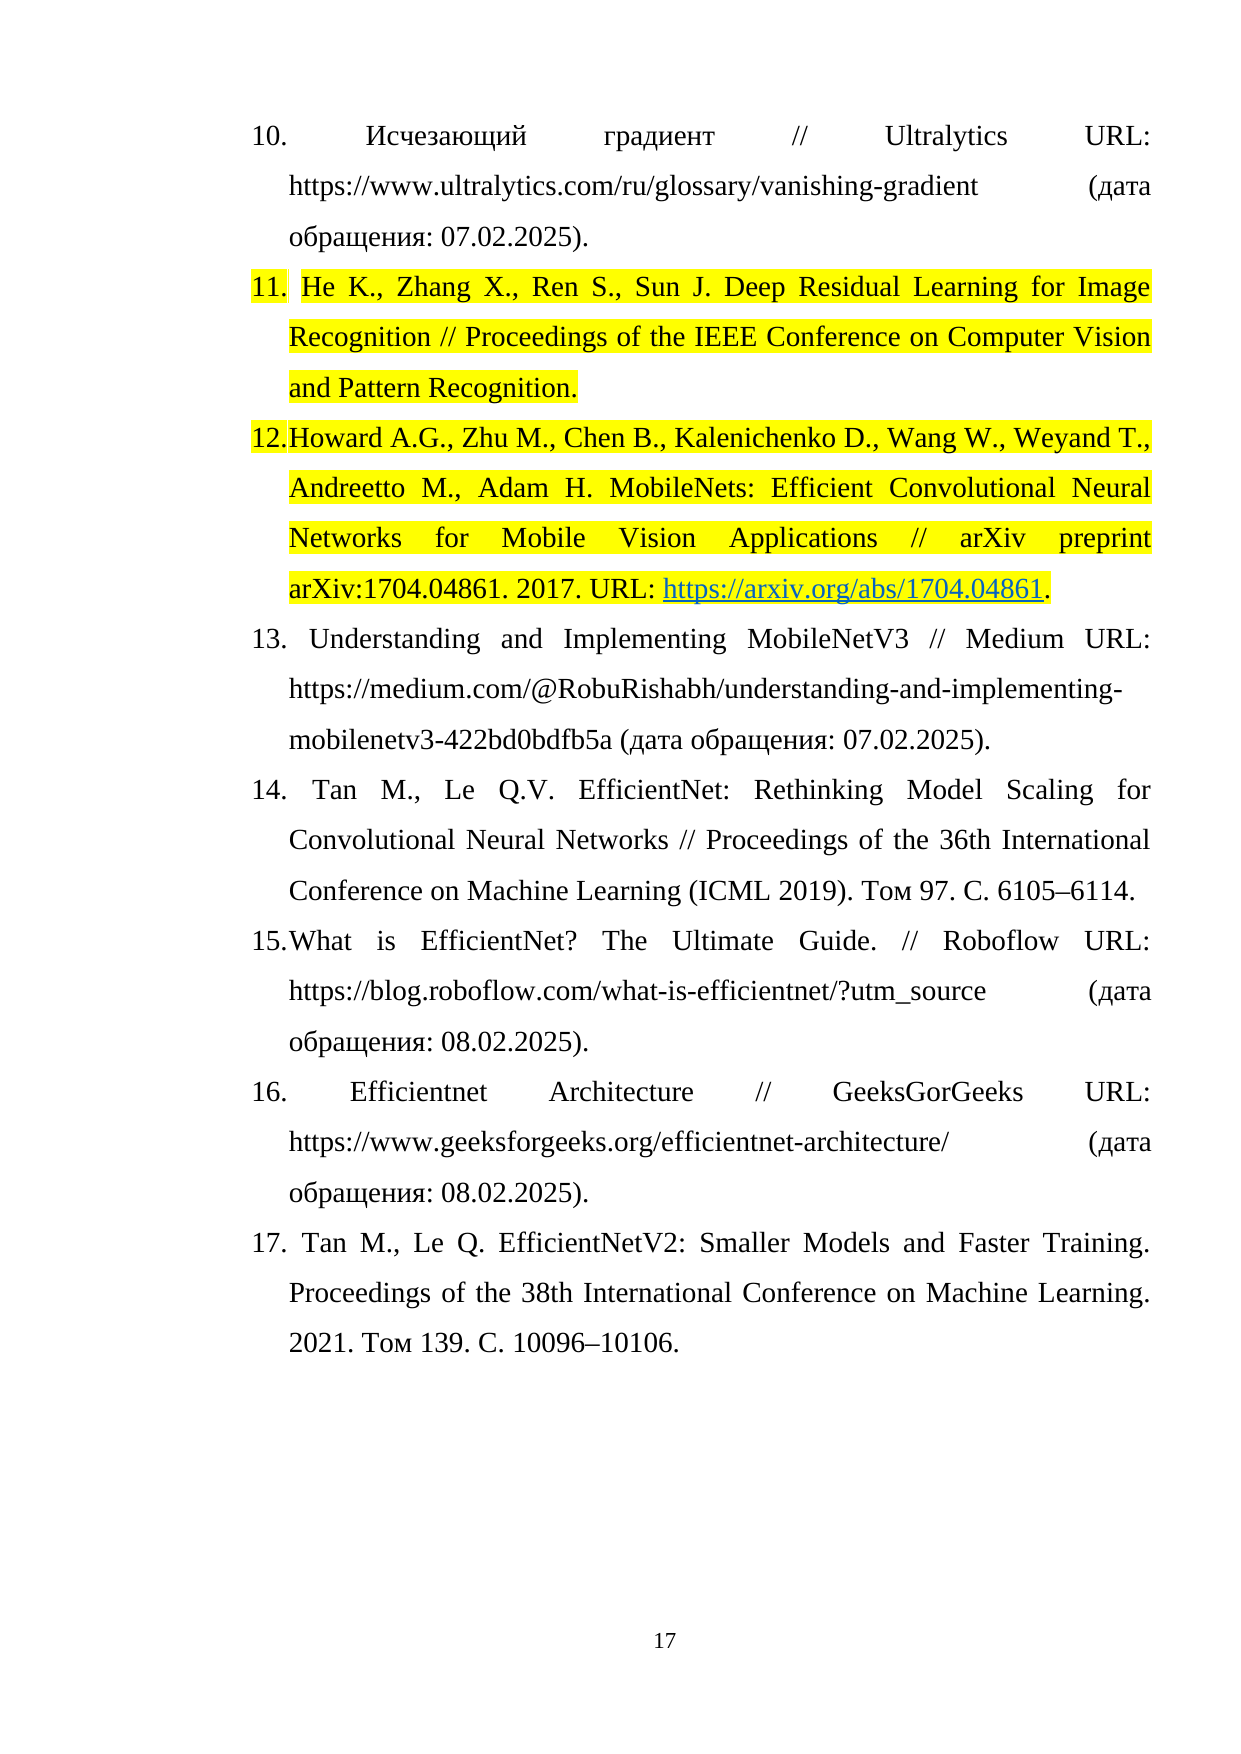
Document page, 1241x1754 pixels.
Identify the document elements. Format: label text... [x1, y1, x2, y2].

list Understanding and Implementing MobileNetV3 // Medium URL: https://medium.com/@RobuRishabh/understanding-and-implementing-mobilenetv3-422bd0bdfb5a (дата обращения: 07.02.2025). [251, 621, 1152, 755]
list What is EfficientNet? The Ultimate Guide. // Roboflow URL: https://blog.roboflow.com/what-is-efficientnet/?utm_source (дата обращения: 08.02.2025). [251, 923, 1152, 1057]
list Исчезающий градиент // Ultralytics URL: https://www.ultralytics.com/ru/glossary/vanishing-gradient (дата обращения: 07.02.2025). [251, 118, 1152, 252]
list Tan M., Le Q. EfficientNetV2: Smaller Models and Faster Training. Proceedings of the 38th International Conference on Machine Learning. 2021. Том 139. С. 10096–10106. [251, 1225, 1152, 1359]
list He K., Zhang X., Ren S., Sun J. Deep Residual Learning for Image Recognition // Proceedings of the IEEE Conference on Computer Vision and Pattern Recognition. [251, 269, 1152, 403]
list Efficientnet Architecture // GeeksGorGeeks URL: https://www.geeksforgeeks.org/efficientnet-architecture/ (дата обращения: 08.02.2025). [251, 1074, 1152, 1208]
list Tan M., Le Q.V. EfficientNet: Rethinking Model Scaling for Convolutional Neural Networks // Proceedings of the 36th International Conference on Machine Learning (ICML 2019). Том 97. С. 6105–6114. [251, 772, 1152, 906]
list Howard A.G., Zhu M., Chen B., Kalenichenko D., Wang W., Weyand T., Andreetto M., Adam H. MobileNets: Efficient Convolutional Neural Networks for Mobile Vision Applications // arXiv preprint arXiv:1704.04861. 2017. URL: https://arxiv.org/abs/1704.04861. [251, 420, 1152, 604]
